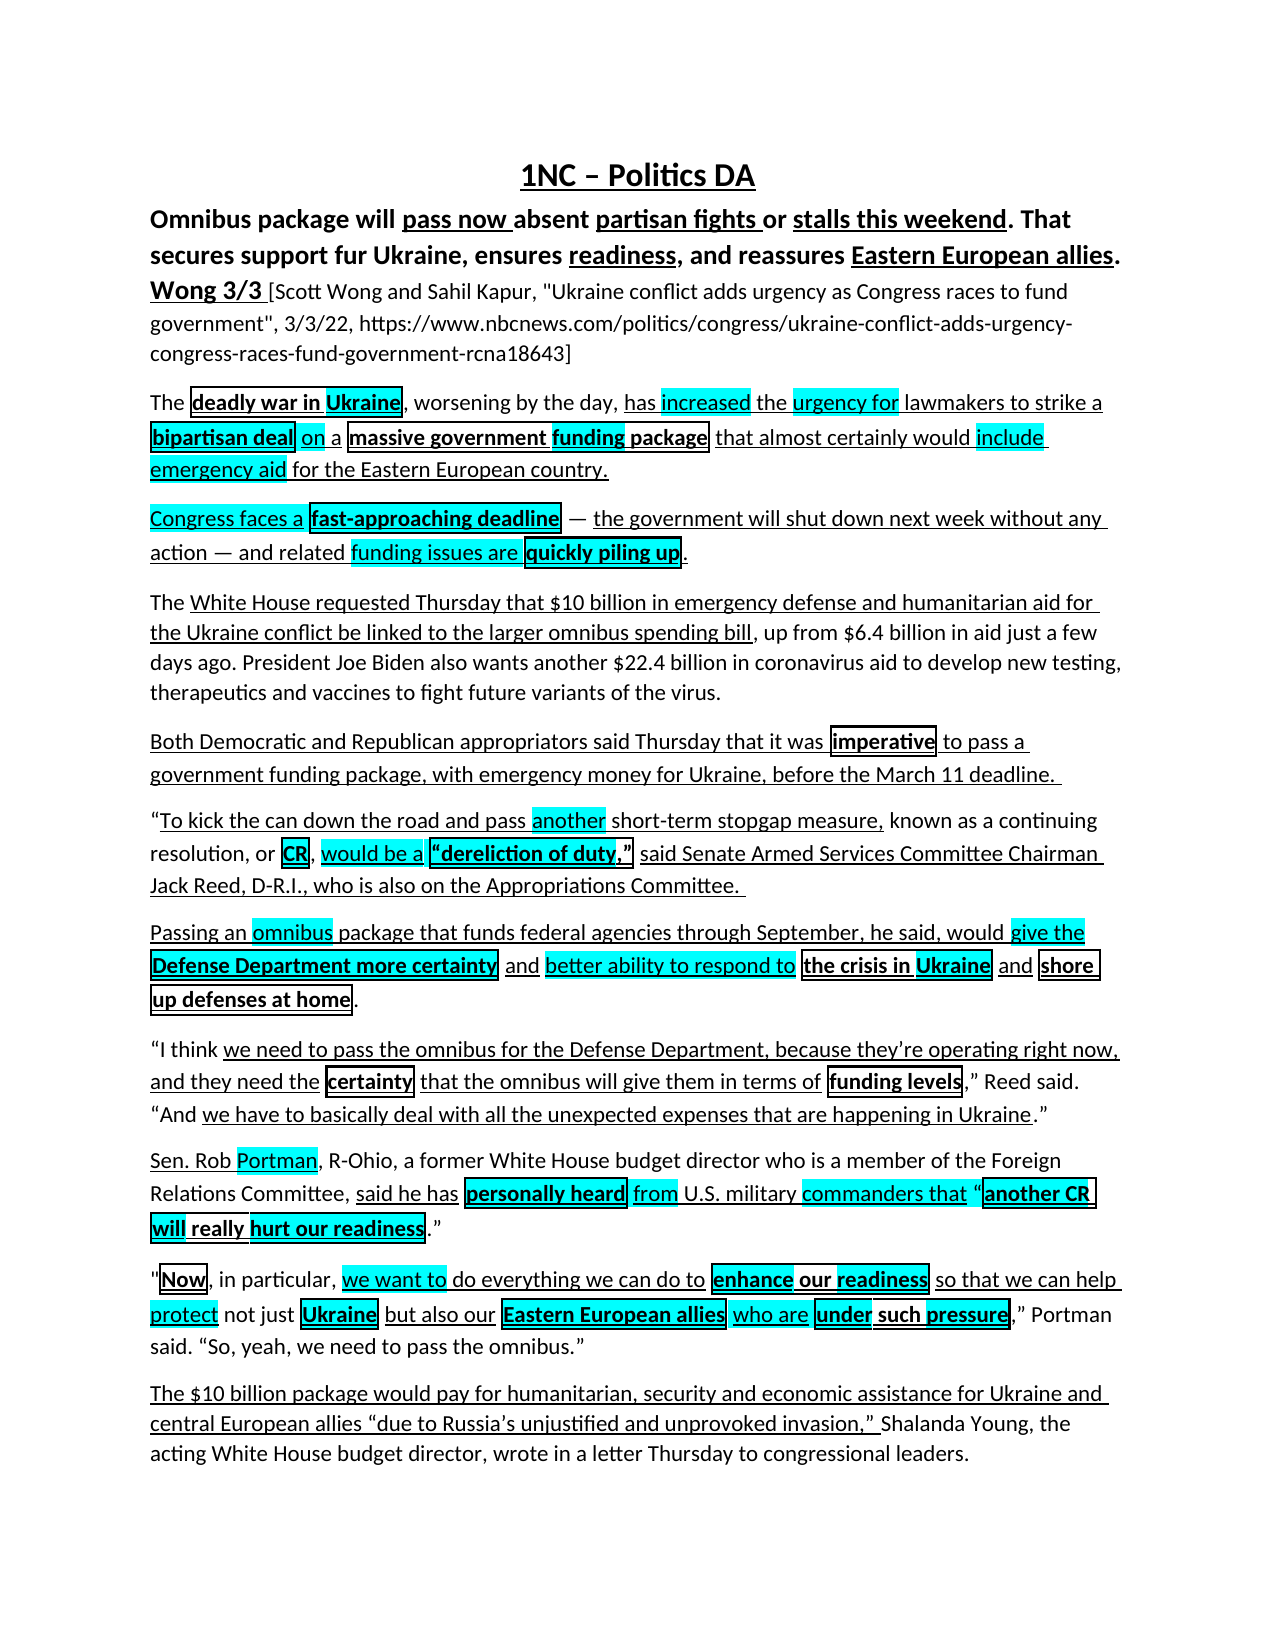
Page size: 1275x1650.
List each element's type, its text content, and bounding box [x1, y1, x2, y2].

text Sen. Rob Portman, R-Ohio, a former White House budget director who is a member of the Foreign Relations Committee, said he has personally heard from U.S. military commanders that “another CR will really hurt our readiness.” [150, 1147, 1125, 1244]
text The White House requested Thursday that $10 billion in emergency defense and humanitarian aid for the Ukraine conflict be linked to the larger omnibus spending bill, up from $6.4 billion in aid just a few days ago. President Joe Biden also wants another $22.4 billion in coronavirus aid to develop new testing, therapeutics and vaccines to fight future variants of the virus. [150, 588, 1125, 706]
text “I think we need to pass the omnibus for the Defense Department, because they’re operating right now, and they need the certainty that the omnibus will give them in terms of funding levels,” Reed said. “And we have to basically deal with all the unexpected expenses that are happening in Ukraine.” [150, 1035, 1125, 1128]
text The $10 billion package would pay for humanitarian, security and economic assistance for Ukraine and central European allies “due to Russia’s unjustified and unprovoked invasion,” Shalanda Young, the acting White House budget director, wrote in a letter Thursday to congressional leaders. [150, 1379, 1125, 1468]
text The deadly war in Ukraine, worsening by the day, has increased the urgency for lawmakers to strike a bipartisan deal on a massive government funding package that almost certainly would include emergency aid for the Eastern European country. [150, 386, 1125, 483]
text “To kick the can down the road and pass another short-term stopgap measure, known as a continuing resolution, or CR, would be a “dereliction of duty,” said Senate Armed Services Committee Chairman Jack Reed, D-R.I., who is also on the Appropriations Committee. [150, 807, 1125, 899]
text Passing an omnibus package that funds federal agencies through September, he said, would give the Defense Department more certainty and better ability to respond to the crisis in Ukraine and shore up defenses at home. [150, 918, 1125, 1016]
text Congress faces a fast-approaching deadline — the government will shut down next week without any action — and related funding issues are quickly piling up. [150, 502, 1125, 569]
subtitle 1NC – Politics DA [150, 154, 1125, 195]
text Both Democratic and Republican appropriators said Thursday that it was imperative to pass a government funding package, with emergency money for Ukraine, before the March 11 deadline. [150, 725, 1125, 788]
text "Now, in particular, we want to do everything we can do to enhance our readiness so that we can help protect not just Ukraine but also our Eastern European allies who are under such pressure,” Portman said. “So, yeah, we need to pass the omnibus.” [150, 1263, 1125, 1360]
subtitle Omnibus package will pass now absent partisan fights or stalls this weekend. That secures support fur Ukraine, ensures readiness, and reassures Eastern European allies. [150, 202, 1125, 271]
text Wong 3/3 [Scott Wong and Sahil Kapur, "Ukraine conflict adds urgency as Congress races to fund government", 3/3/22, https://www.nbcnews.com/politics/congress/ukraine-conflict-adds-urgency-congress-races-fund-government-rcna18643] [150, 273, 1125, 367]
